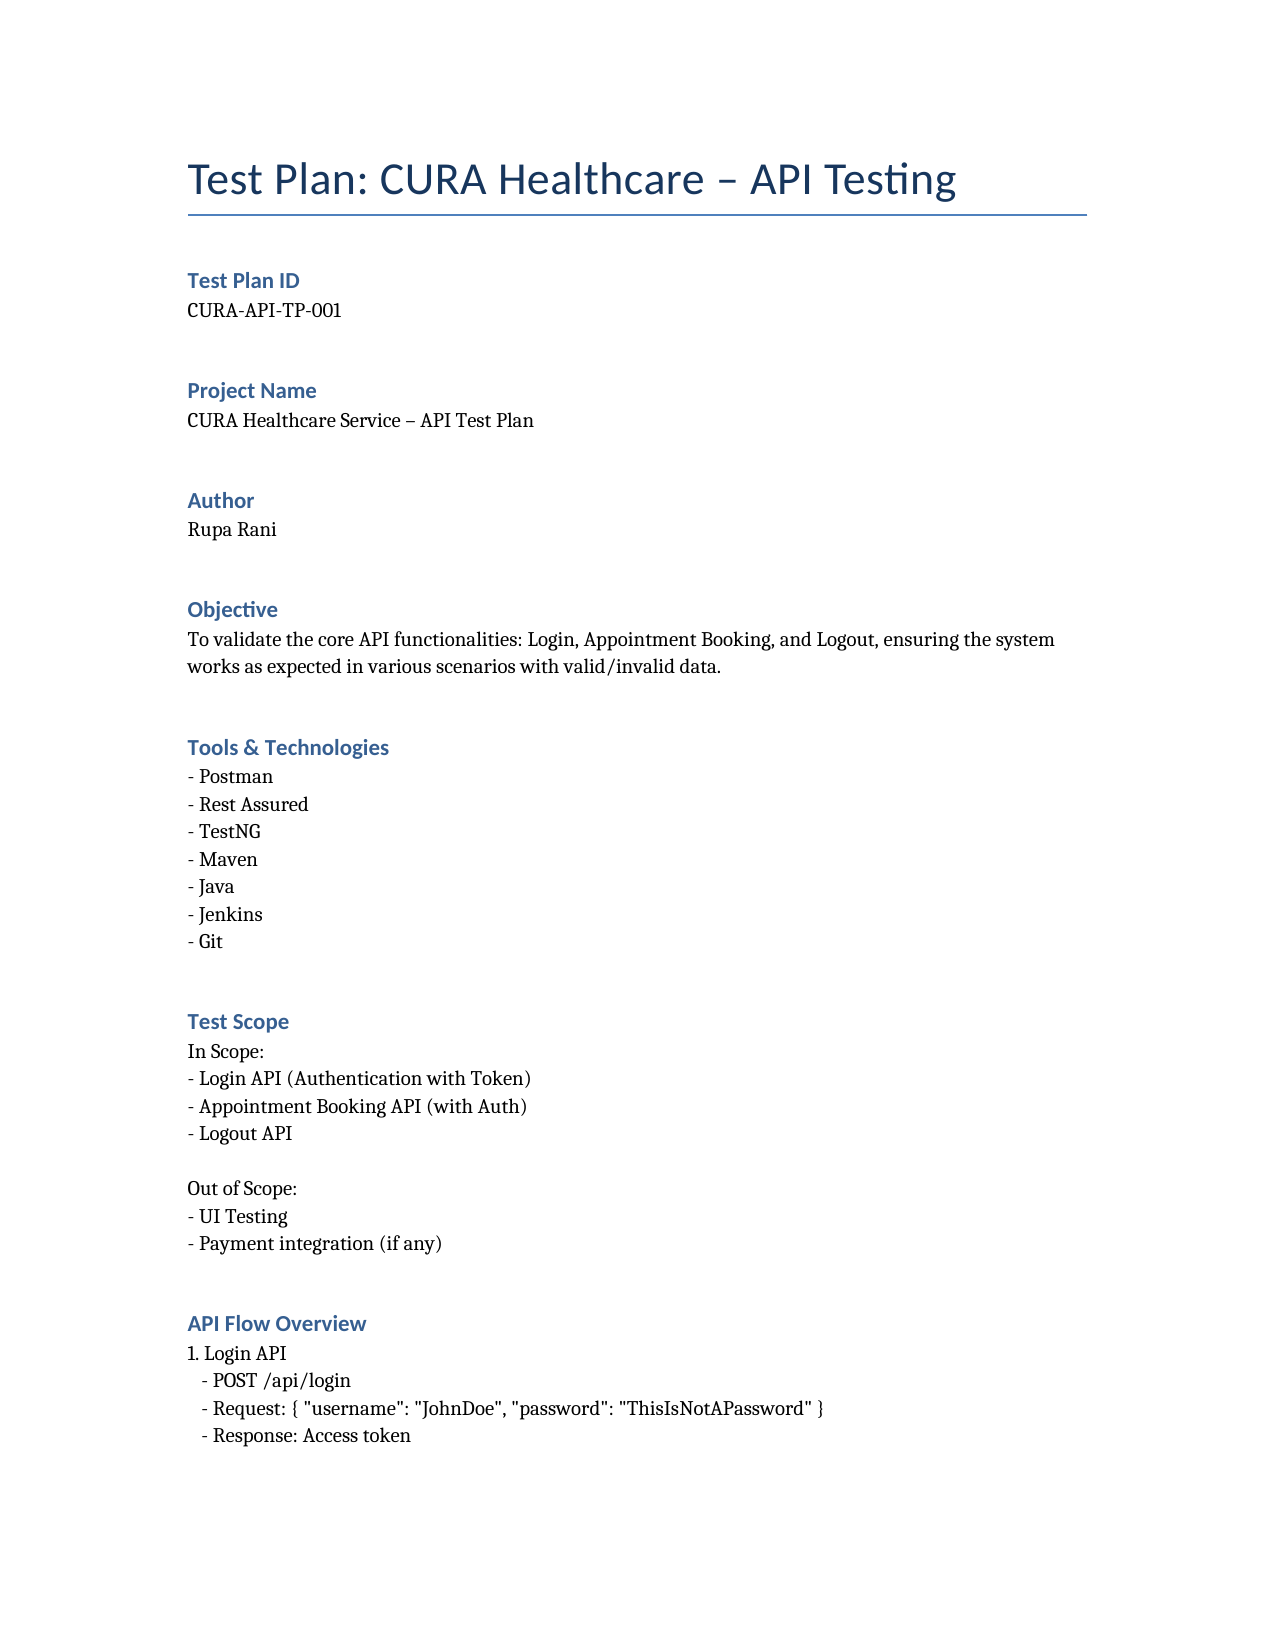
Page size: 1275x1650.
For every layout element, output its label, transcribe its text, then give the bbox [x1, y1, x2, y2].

text Rupa Rani [187, 518, 1087, 542]
text To validate the core API functionalities: Login, Appointment Booking, and Logout, ensuring the system works as expected in various scenarios with valid/invalid data. [187, 628, 1087, 679]
subtitle Author [187, 486, 1087, 514]
subtitle Objective [187, 595, 1087, 623]
subtitle API Flow Overview [187, 1309, 1087, 1337]
subtitle Test Plan ID [187, 266, 1087, 294]
text CURA Healthcare Service – API Test Plan [187, 408, 1087, 432]
subtitle Project Name [187, 376, 1087, 404]
subtitle Tools & Technologies [187, 733, 1087, 761]
subtitle Test Scope [187, 1007, 1087, 1035]
text - Postman - Rest Assured - TestNG - Maven - Java - Jenkins - Git [187, 765, 1087, 954]
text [187, 1342, 1087, 1476]
text In Scope: - Login API (Authentication with Token) - Appointment Booking API (with Auth) - Logout API Out of Scope: - UI Testing - Payment integration (if any) [187, 1039, 1087, 1256]
text CURA-API-TP-001 [187, 298, 1087, 322]
title Test Plan: CURA Healthcare – API Testing [187, 150, 1087, 216]
